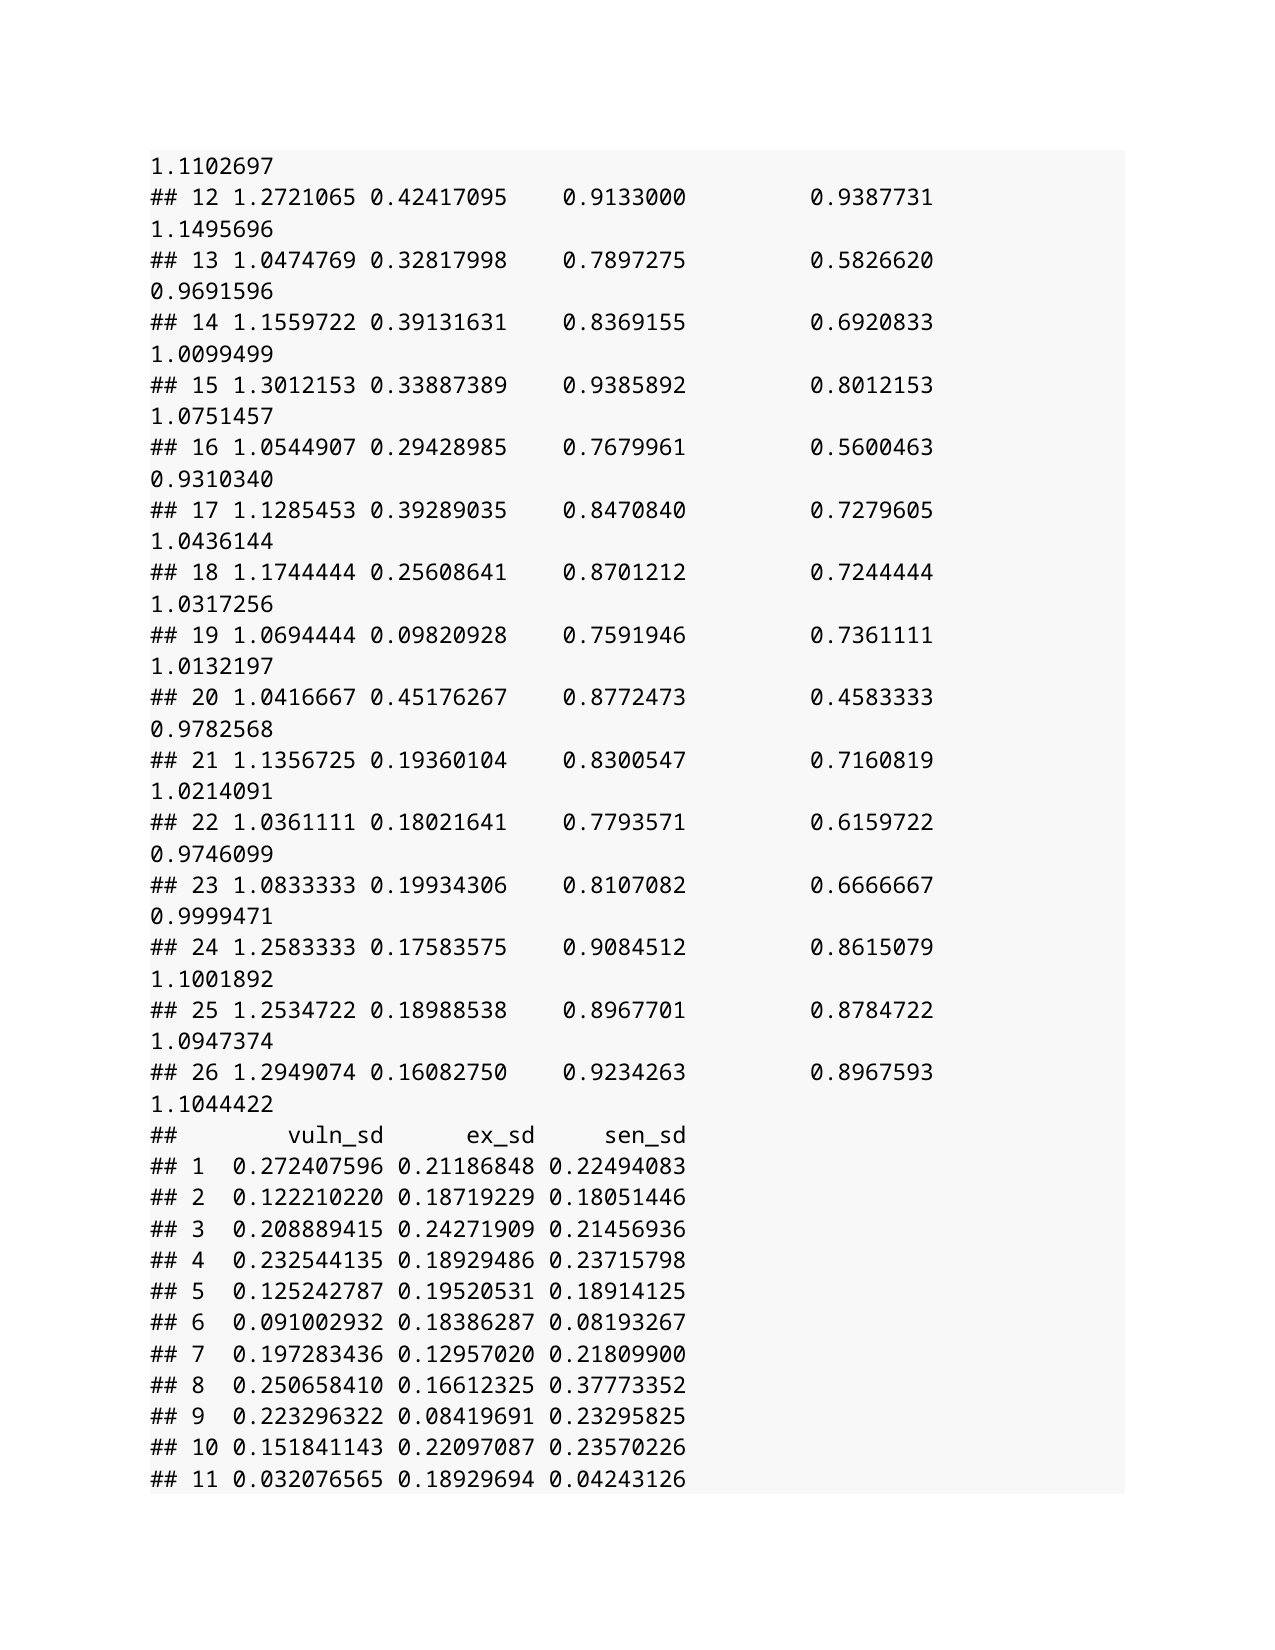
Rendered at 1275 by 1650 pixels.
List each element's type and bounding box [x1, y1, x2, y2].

text [150, 150, 1125, 1494]
